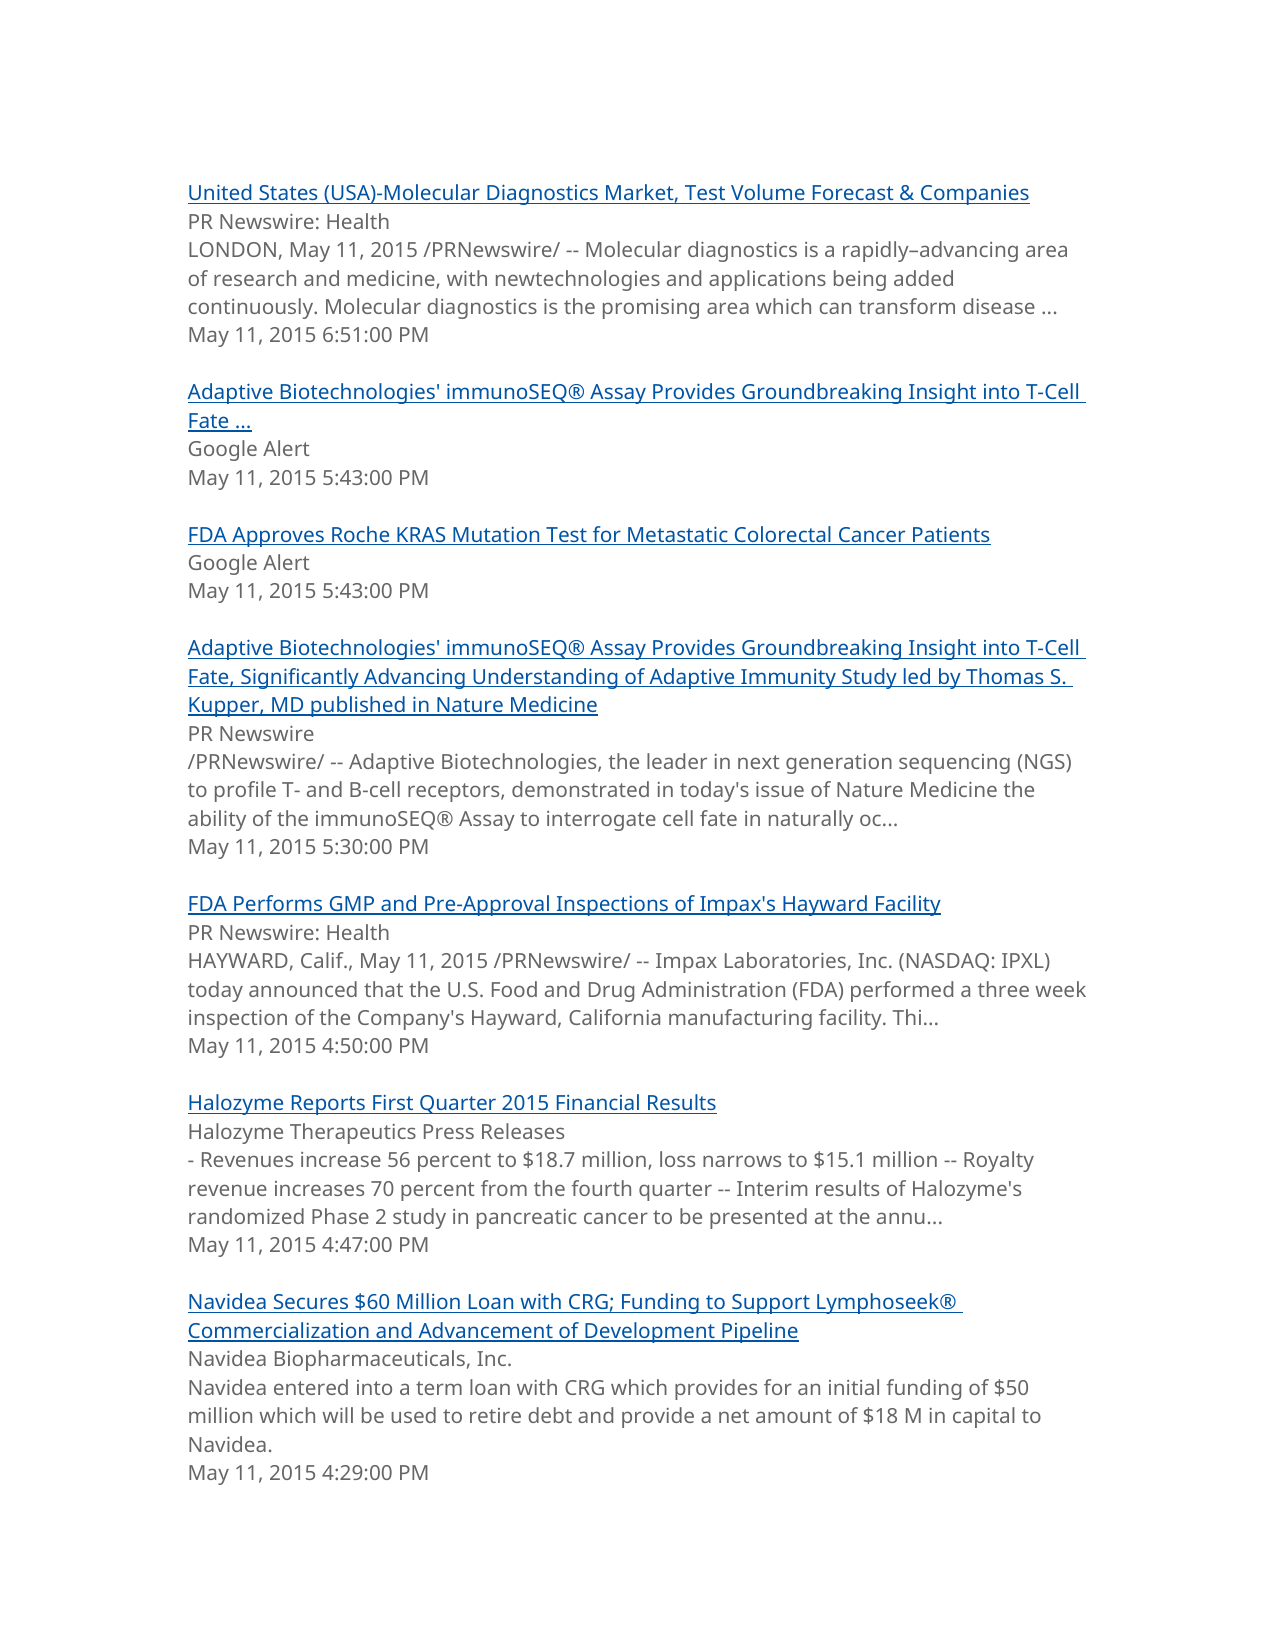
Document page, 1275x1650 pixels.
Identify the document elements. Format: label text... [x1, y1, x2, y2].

text May 11, 2015 5:43:00 PM [187, 577, 1087, 605]
text LONDON, May 11, 2015 /PRNewswire/ -- Molecular diagnostics is a rapidly–advancing area of research and medicine, with newtechnologies and applications being added continuously. Molecular diagnostics is the promising area which can transform disease ... [187, 235, 1087, 321]
text - Revenues increase 56 percent to $18.7 million, loss narrows to $15.1 million -- Royalty revenue increases 70 percent from the fourth quarter -- Interim results of Halozyme's randomized Phase 2 study in pancreatic cancer to be presented at the annu... [187, 1145, 1087, 1231]
text May 11, 2015 4:29:00 PM [187, 1458, 1087, 1487]
text Halozyme Therapeutics Press Releases [187, 1117, 1087, 1145]
text FDA Approves Roche KRAS Mutation Test for Metastatic Colorectal Cancer Patients [187, 520, 1087, 548]
text Adaptive Biotechnologies' immunoSEQ® Assay Provides Groundbreaking Insight into T-Cell Fate ... [187, 377, 1087, 434]
text Navidea Biopharmaceuticals, Inc. [187, 1344, 1087, 1373]
text May 11, 2015 5:30:00 PM [187, 832, 1087, 861]
text May 11, 2015 6:51:00 PM [187, 321, 1087, 349]
text PR Newswire: Health [187, 207, 1087, 235]
text Google Alert [187, 548, 1087, 577]
text Navidea entered into a term loan with CRG which provides for an initial funding of $50 million which will be used to retire debt and provide a net amount of $18 M in capital to Navidea. [187, 1373, 1087, 1458]
text FDA Performs GMP and Pre-Approval Inspections of Impax's Hayward Facility [187, 889, 1087, 918]
text PR Newswire: Health [187, 918, 1087, 946]
text PR Newswire [187, 719, 1087, 747]
text Adaptive Biotechnologies' immunoSEQ® Assay Provides Groundbreaking Insight into T-Cell Fate, Significantly Advancing Understanding of Adaptive Immunity Study led by Thomas S. Kupper, MD published in Nature Medicine [187, 633, 1087, 719]
text HAYWARD, Calif., May 11, 2015 /PRNewswire/ -- Impax Laboratories, Inc. (NASDAQ: IPXL) today announced that the U.S. Food and Drug Administration (FDA) performed a three week inspection of the Company's Hayward, California manufacturing facility. Thi... [187, 946, 1087, 1032]
text May 11, 2015 5:43:00 PM [187, 463, 1087, 491]
text Halozyme Reports First Quarter 2015 Financial Results [187, 1088, 1087, 1117]
text May 11, 2015 4:47:00 PM [187, 1231, 1087, 1259]
text May 11, 2015 4:50:00 PM [187, 1032, 1087, 1060]
text /PRNewswire/ -- Adaptive Biotechnologies, the leader in next generation sequencing (NGS) to profile T- and B-cell receptors, demonstrated in today's issue of Nature Medicine the ability of the immunoSEQ® Assay to interrogate cell fate in naturally oc... [187, 747, 1087, 832]
text United States (USA)-Molecular Diagnostics Market, Test Volume Forecast & Companies [187, 178, 1087, 207]
text Navidea Secures $60 Million Loan with CRG; Funding to Support Lymphoseek® Commercialization and Advancement of Development Pipeline [187, 1287, 1087, 1344]
text Google Alert [187, 434, 1087, 463]
